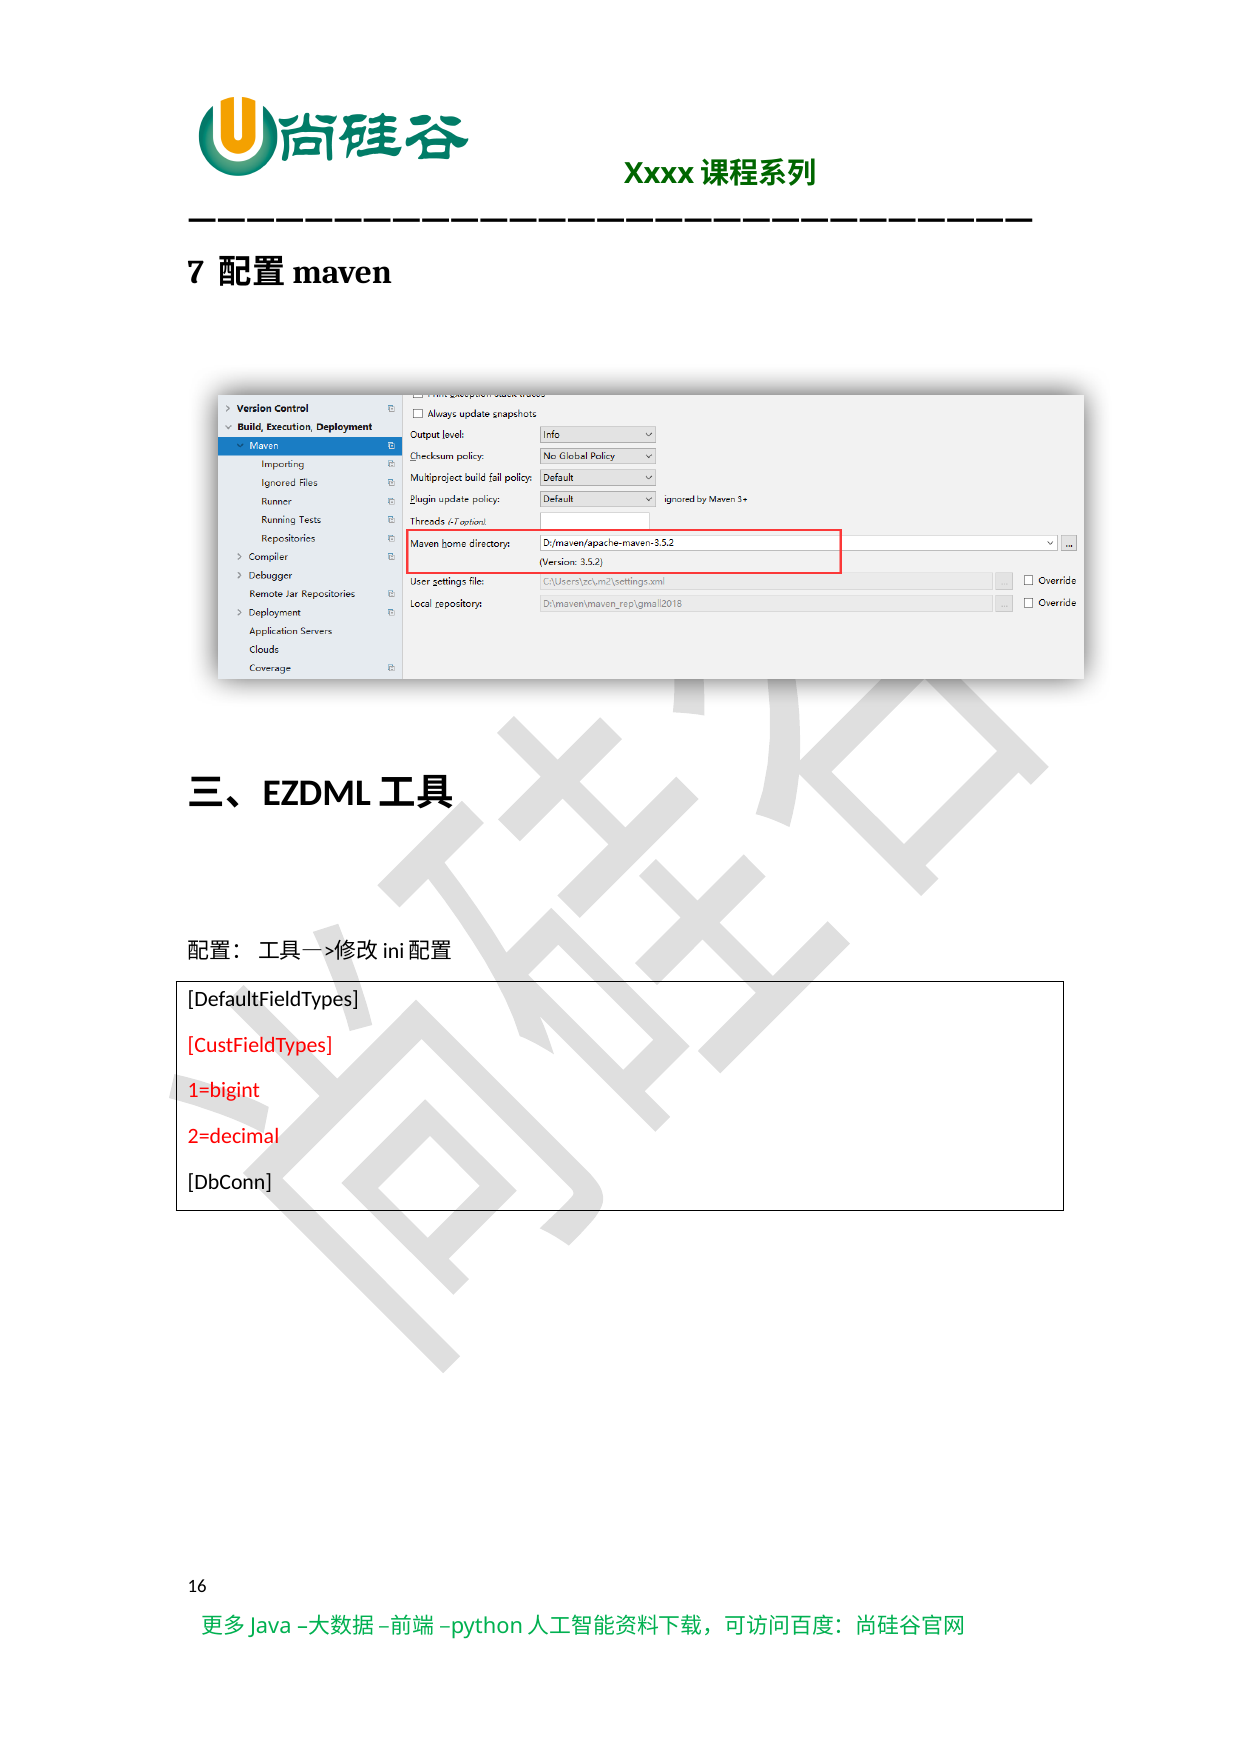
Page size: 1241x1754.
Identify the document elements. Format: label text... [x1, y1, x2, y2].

subtitle 7 配置maven [187, 237, 1053, 302]
picture [218, 395, 1084, 679]
text 配置： 工具—>修改ini配置 [187, 933, 1053, 965]
picture [187, 88, 476, 184]
table_header [DefaultFieldTypes] [CustFieldTypes] 1=bigint 2=decimal [DbConn] [177, 982, 1063, 1210]
subtitle 三、EZDML工具 [187, 757, 1053, 822]
